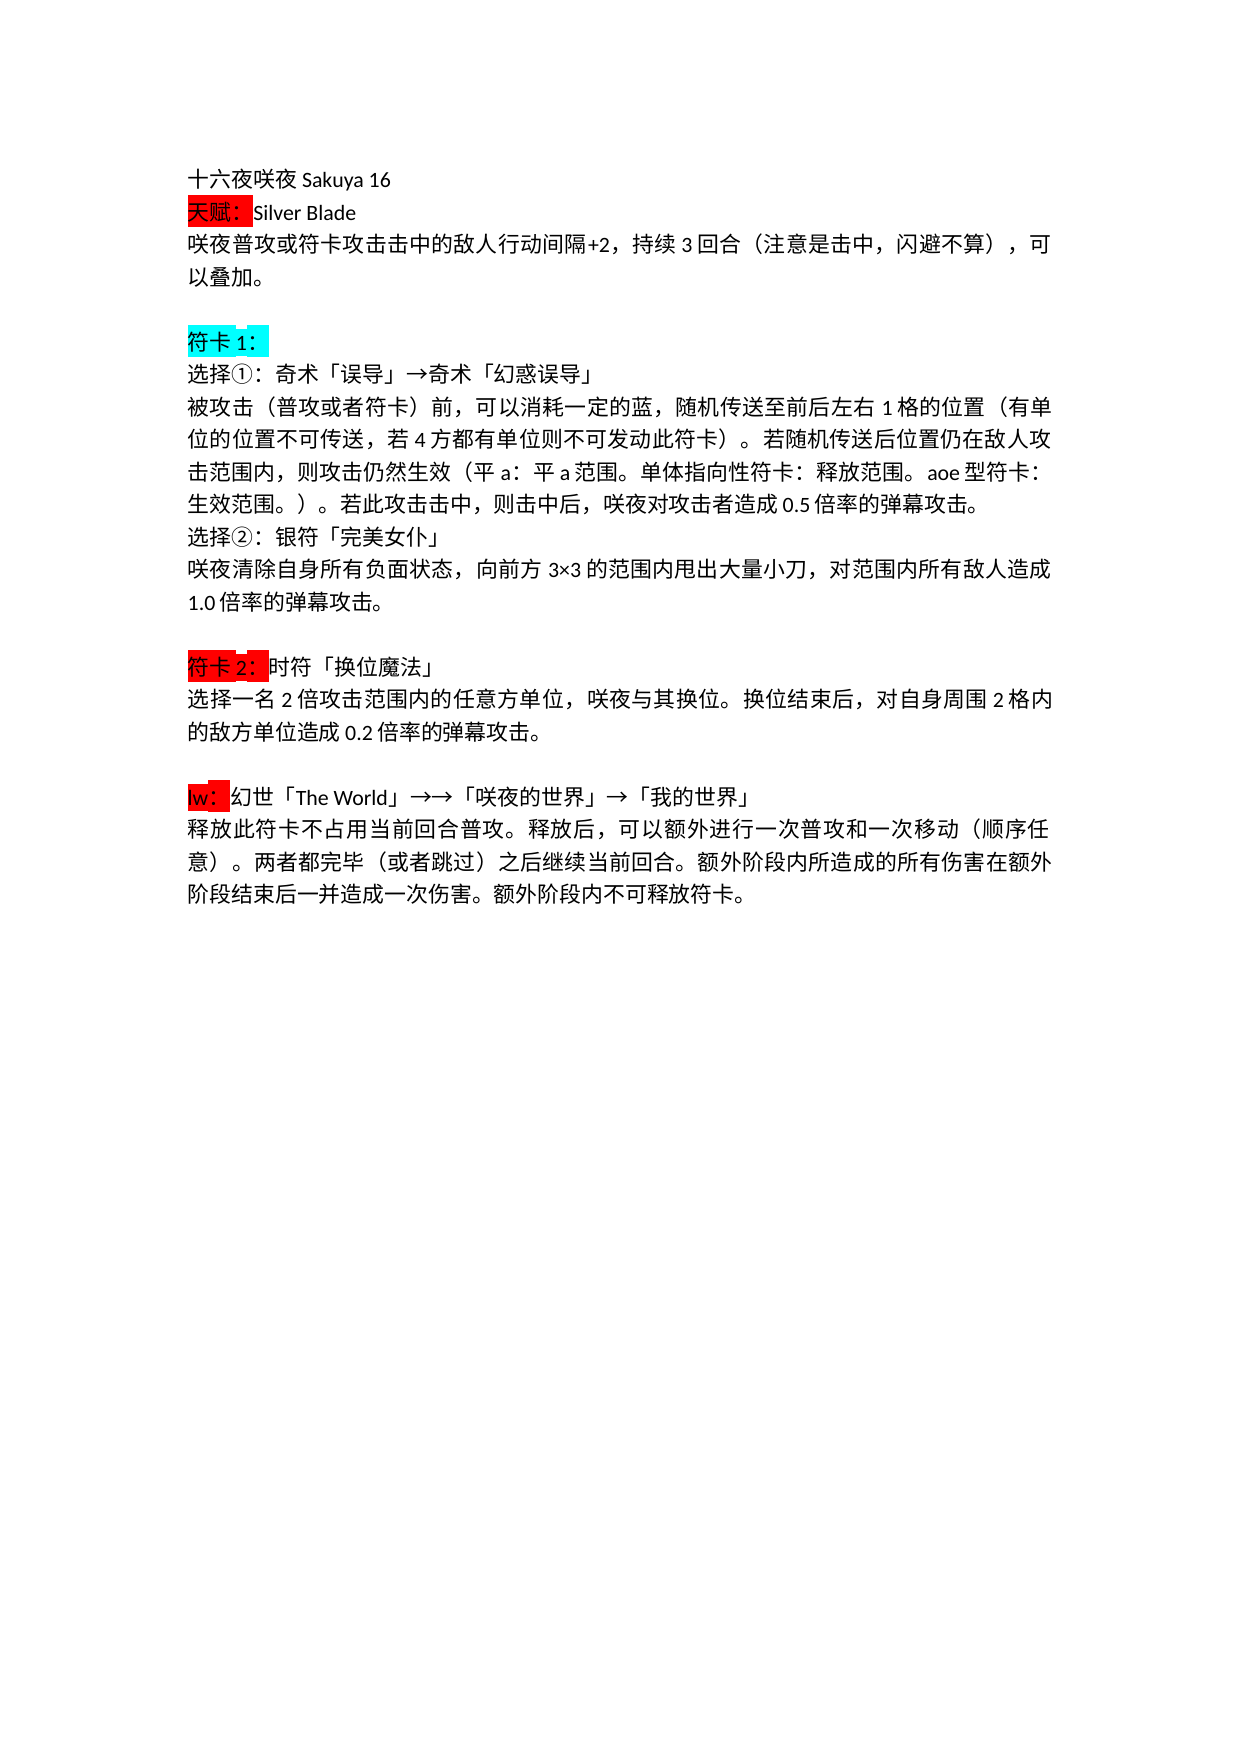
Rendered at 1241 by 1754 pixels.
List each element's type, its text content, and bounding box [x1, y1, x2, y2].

text 符卡2：时符「换位魔法」 [187, 649, 1053, 682]
text 十六夜咲夜 Sakuya 16 [187, 162, 1053, 194]
text 咲夜清除自身所有负面状态，向前方3×3的范围内甩出大量小刀，对范围内所有敌人造成1.0倍率的弹幕攻击。 [187, 552, 1053, 617]
text 选择①：奇术「误导」→奇术「幻惑误导」 [187, 357, 1053, 389]
text 被攻击（普攻或者符卡）前，可以消耗一定的蓝，随机传送至前后左右1格的位置（有单位的位置不可传送，若4方都有单位则不可发动此符卡）。若随机传送后位置仍在敌人攻击范围内，则攻击仍然生效（平a：平a范围。单体指向性符卡：释放范围。aoe型符卡：生效范围。）。若此攻击击中，则击中后，咲夜对攻击者造成0.5倍率的弹幕攻击。 [187, 389, 1053, 519]
text 选择②：银符「完美女仆」 [187, 519, 1053, 552]
text lw：幻世「The World」→→「咲夜的世界」→「我的世界」 [187, 779, 1053, 812]
text 符卡1： [187, 324, 1053, 357]
text 天赋：Silver Blade [187, 194, 1053, 227]
text 释放此符卡不占用当前回合普攻。释放后，可以额外进行一次普攻和一次移动（顺序任意）。两者都完毕（或者跳过）之后继续当前回合。额外阶段内所造成的所有伤害在额外阶段结束后一并造成一次伤害。额外阶段内不可释放符卡。 [187, 812, 1053, 909]
text 选择一名2倍攻击范围内的任意方单位，咲夜与其换位。换位结束后，对自身周围2格内的敌方单位造成0.2倍率的弹幕攻击。 [187, 682, 1053, 747]
text 咲夜普攻或符卡攻击击中的敌人行动间隔+2，持续3回合（注意是击中，闪避不算），可以叠加。 [187, 227, 1053, 292]
